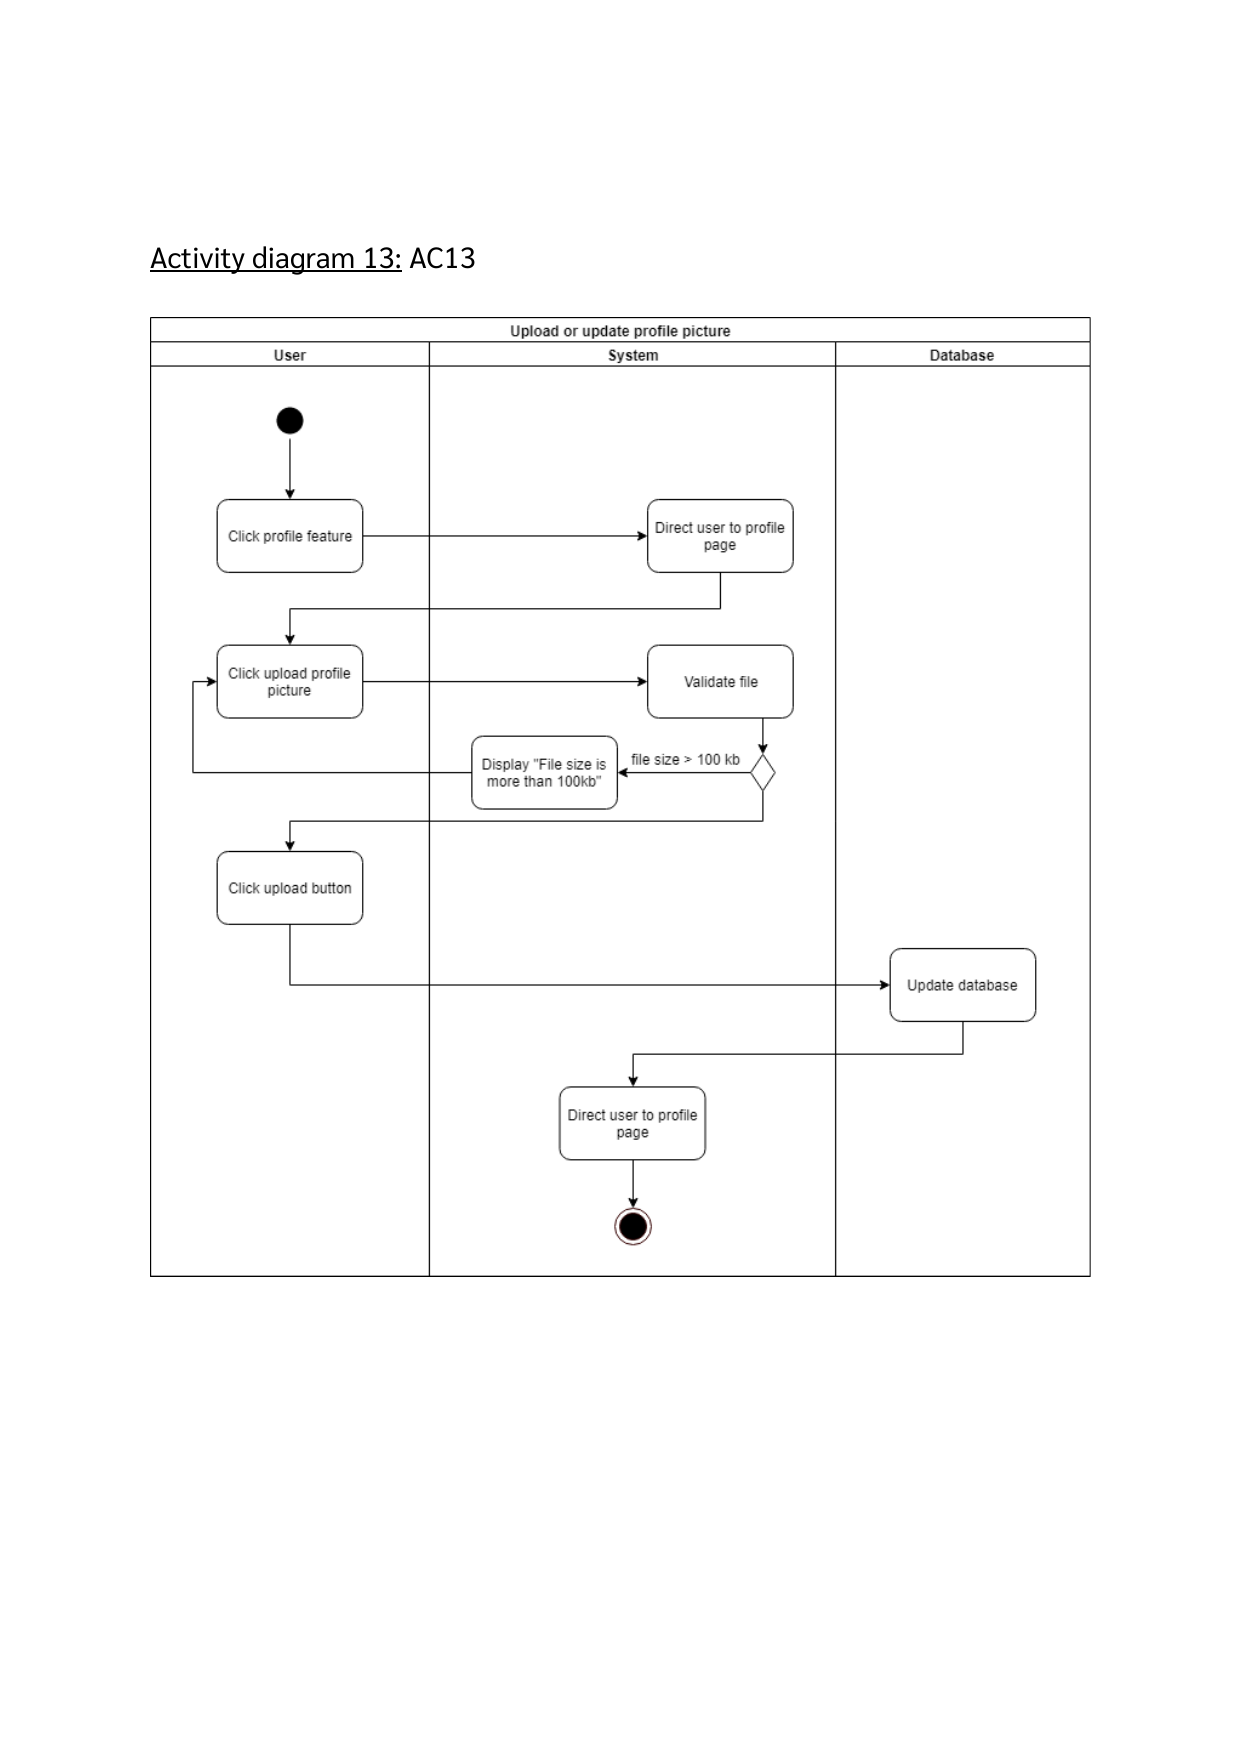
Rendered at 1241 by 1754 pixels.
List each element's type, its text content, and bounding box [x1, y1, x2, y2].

picture [150, 317, 1091, 1277]
text Activity diagram 13: AC13 [150, 237, 1090, 275]
